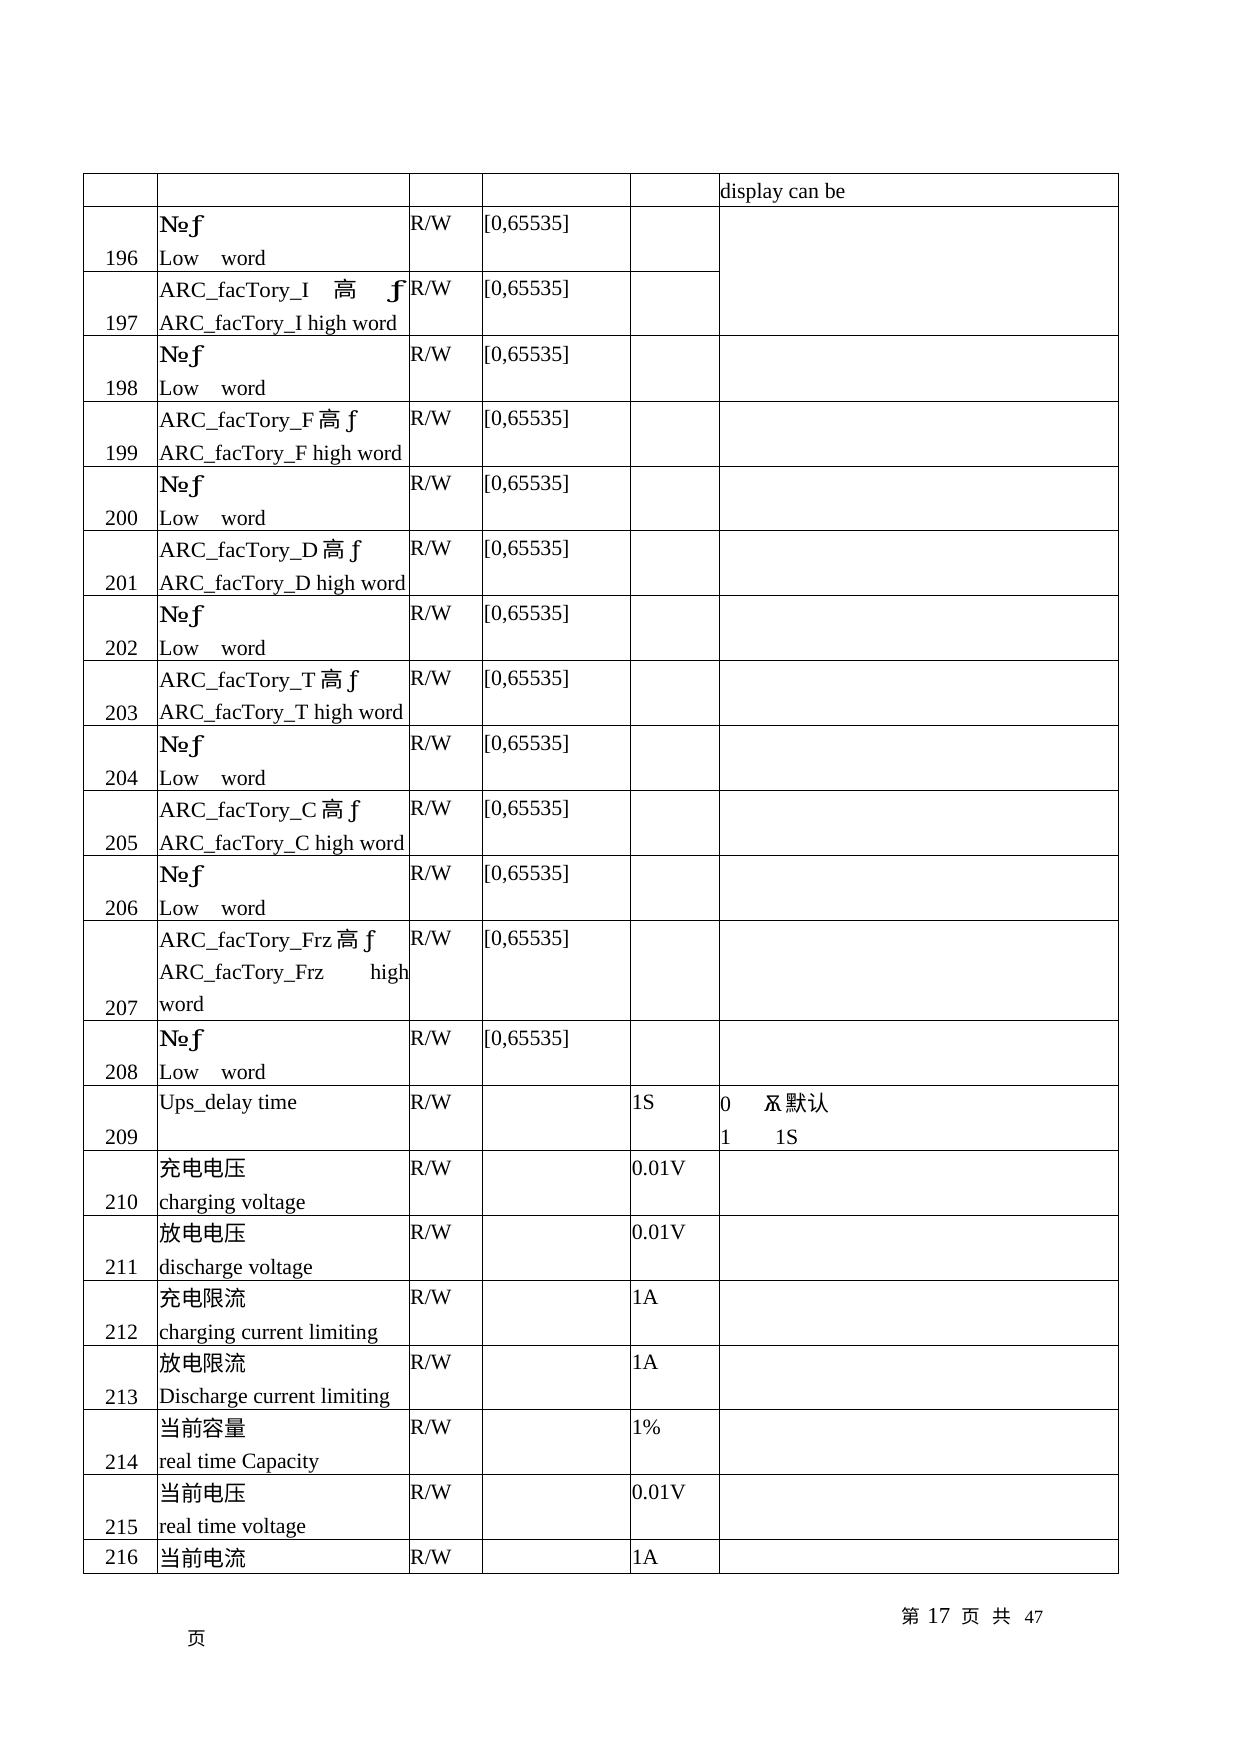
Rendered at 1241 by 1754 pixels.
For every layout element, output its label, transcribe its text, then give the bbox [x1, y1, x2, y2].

table_cell ARC_facTory_D高ƒ ARC_facTory_D high word [158, 531, 409, 595]
table_cell [720, 596, 1118, 660]
table_cell №ƒ Low word [158, 207, 409, 271]
table_cell [483, 1086, 630, 1149]
table_cell №ƒ Low word [158, 856, 409, 920]
table_header [631, 174, 719, 206]
table_cell 199 [84, 402, 157, 466]
table_cell [720, 1151, 1118, 1214]
table_cell R/W [410, 467, 482, 530]
table_cell [631, 856, 719, 920]
table_header [483, 174, 630, 206]
table_cell №ƒ Low word [158, 467, 409, 530]
table_cell R/W [410, 207, 482, 271]
table_cell 211 [84, 1216, 157, 1279]
table_cell [631, 207, 719, 271]
table_cell [0,65535] [483, 531, 630, 595]
table_cell [631, 1021, 719, 1084]
table_cell [720, 791, 1118, 855]
table_cell [0,65535] [483, 661, 630, 725]
table_cell Ups_delay time [158, 1086, 409, 1149]
table_cell 放电电压 discharge voltage [158, 1216, 409, 1279]
table_cell R/W [410, 1540, 482, 1573]
table_cell [0,65535] [483, 921, 630, 1020]
table_cell R/W [410, 921, 482, 1020]
table_cell 205 [84, 791, 157, 855]
table_cell [720, 1410, 1118, 1474]
table_cell [631, 467, 719, 530]
table_cell 200 [84, 467, 157, 530]
table_cell [720, 1281, 1118, 1344]
table_cell 216 [84, 1540, 157, 1573]
table_cell R/W [410, 531, 482, 595]
table_cell R/W [410, 661, 482, 725]
table_cell 当前电压 real time voltage [158, 1475, 409, 1539]
table_cell [0,65535] [483, 1021, 630, 1084]
table_cell 当前容量 real time Capacity [158, 1410, 409, 1474]
table_cell [720, 336, 1118, 401]
table_cell [483, 1281, 630, 1344]
table_cell 213 [84, 1346, 157, 1409]
table_cell ARC_facTory_F高ƒ ARC_facTory_F high word [158, 402, 409, 466]
table_cell [631, 402, 719, 466]
table_cell 203 [84, 661, 157, 725]
table_cell [631, 791, 719, 855]
table_cell [720, 856, 1118, 920]
table_cell [720, 1346, 1118, 1409]
table_cell [720, 1475, 1118, 1539]
table_cell R/W [410, 1151, 482, 1214]
table_cell 202 [84, 596, 157, 660]
table_cell R/W [410, 1216, 482, 1279]
table_cell №ƒ Low word [158, 1021, 409, 1084]
table_cell [483, 1151, 630, 1214]
table_cell [0,65535] [483, 596, 630, 660]
table_cell [720, 726, 1118, 790]
table_cell R/W [410, 856, 482, 920]
table_cell [720, 661, 1118, 725]
table_cell ARC_facTory_Frz高ƒ ARC_facTory_Frz high word [158, 921, 409, 1020]
table_cell 214 [84, 1410, 157, 1474]
table_cell №ƒ Low word [158, 336, 409, 401]
table_cell 198 [84, 336, 157, 401]
table_cell 1A [631, 1540, 719, 1573]
table_header [410, 174, 482, 206]
table_cell [631, 726, 719, 790]
table_cell [631, 531, 719, 595]
table_cell [0,65535] [483, 726, 630, 790]
table_cell [631, 596, 719, 660]
table_cell 放电限流 Discharge current limiting [158, 1346, 409, 1409]
table_cell [720, 467, 1118, 530]
table_cell [631, 661, 719, 725]
table_cell 212 [84, 1281, 157, 1344]
table_cell [0,65535] [483, 791, 630, 855]
table_cell R/W [410, 402, 482, 466]
table_cell R/W [410, 272, 482, 335]
table_cell [720, 207, 1118, 335]
table_cell Ѫ默认 1S [720, 1086, 1118, 1149]
table_cell [483, 1346, 630, 1409]
table_cell 197 [84, 272, 157, 335]
table_cell 当前电流 [158, 1540, 409, 1573]
table_cell 196 [84, 207, 157, 271]
table_cell №ƒ Low word [158, 726, 409, 790]
table_cell 201 [84, 531, 157, 595]
table_cell 充电限流 charging current limiting [158, 1281, 409, 1344]
table_cell 209 [84, 1086, 157, 1149]
table_header display can be [720, 174, 1118, 206]
table_cell [0,65535] [483, 856, 630, 920]
table_cell 1S [631, 1086, 719, 1149]
table_cell [720, 1216, 1118, 1279]
table_cell ARC_facTory_I 高 ƒ ARC_facTory_I high word [158, 272, 409, 335]
table_cell 206 [84, 856, 157, 920]
table_cell R/W [410, 1346, 482, 1409]
table_cell R/W [410, 791, 482, 855]
table_cell [720, 921, 1118, 1020]
table_header [84, 174, 157, 206]
table_cell 210 [84, 1151, 157, 1214]
table_cell R/W [410, 1410, 482, 1474]
table_cell R/W [410, 596, 482, 660]
table_cell [0,65535] [483, 467, 630, 530]
table_cell 215 [84, 1475, 157, 1539]
table_cell 208 [84, 1021, 157, 1084]
table_cell [483, 1410, 630, 1474]
table_cell R/W [410, 1086, 482, 1149]
table_cell [720, 531, 1118, 595]
table_cell [631, 921, 719, 1020]
table_cell R/W [410, 726, 482, 790]
table_cell [720, 1540, 1118, 1573]
table_cell [631, 272, 719, 335]
table_cell [631, 336, 719, 401]
table_cell R/W [410, 1021, 482, 1084]
table_cell R/W [410, 336, 482, 401]
table_cell 207 [84, 921, 157, 1020]
table_cell R/W [410, 1475, 482, 1539]
table_cell [483, 1475, 630, 1539]
table_cell 1A [631, 1281, 719, 1344]
table_cell 1% [631, 1410, 719, 1474]
table_cell [720, 402, 1118, 466]
table_cell 0.01V [631, 1216, 719, 1279]
table_cell 204 [84, 726, 157, 790]
table_cell [483, 1216, 630, 1279]
table_cell [483, 1540, 630, 1573]
table_cell [0,65535] [483, 402, 630, 466]
table_cell [0,65535] [483, 336, 630, 401]
table_cell 充电电压 charging voltage [158, 1151, 409, 1214]
table_cell ARC_facTory_T高ƒ ARC_facTory_T high word [158, 661, 409, 725]
table_header [158, 174, 409, 206]
table_cell 0.01V [631, 1151, 719, 1214]
table_cell 1A [631, 1346, 719, 1409]
table_cell ARC_facTory_C高ƒ ARC_facTory_C high word [158, 791, 409, 855]
table_cell R/W [410, 1281, 482, 1344]
table_cell [0,65535] [483, 272, 630, 335]
table_cell [0,65535] [483, 207, 630, 271]
table_cell [720, 1021, 1118, 1084]
table_cell №ƒ Low word [158, 596, 409, 660]
table_cell 0.01V [631, 1475, 719, 1539]
